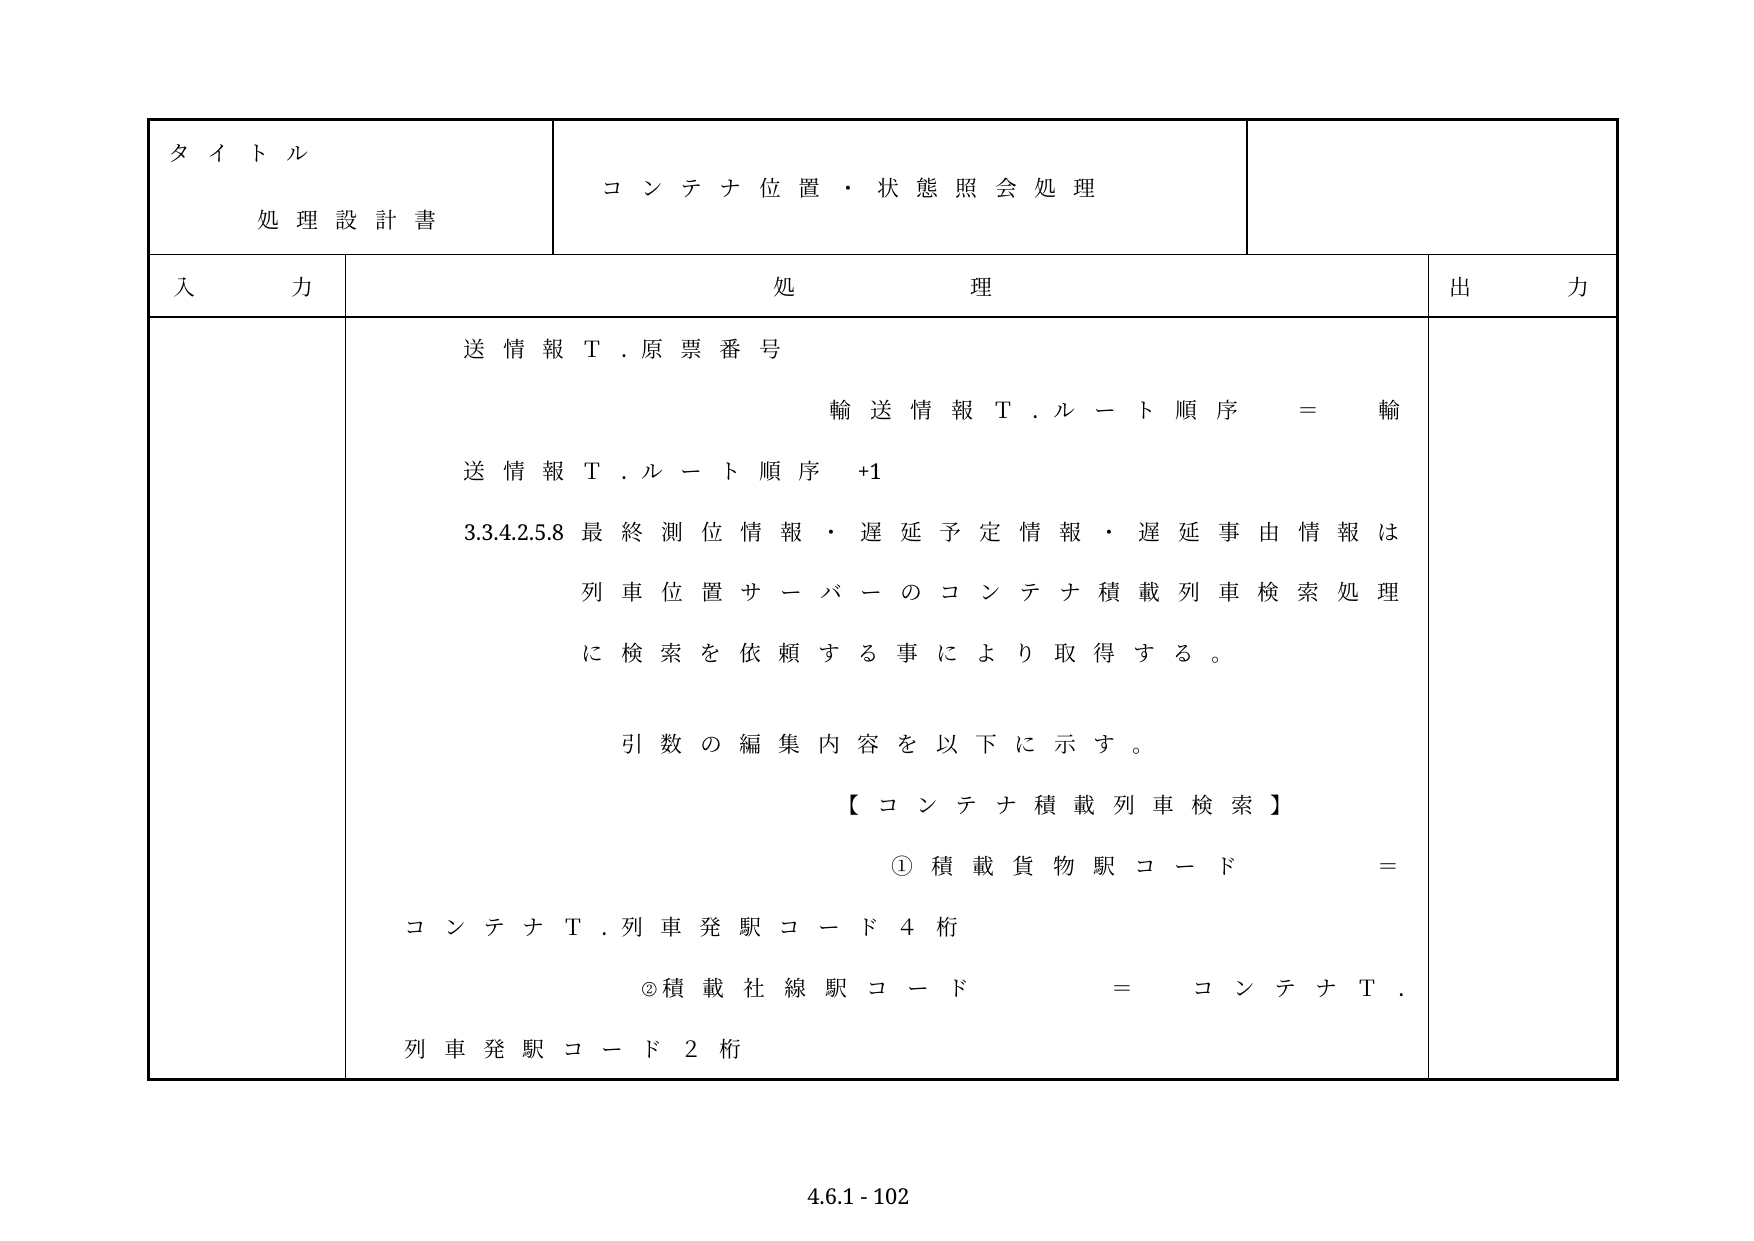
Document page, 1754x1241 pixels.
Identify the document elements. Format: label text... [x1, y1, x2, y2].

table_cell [346, 318, 1428, 1078]
table_header [1248, 121, 1616, 254]
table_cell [1429, 318, 1616, 1078]
table_cell 処 理 [346, 255, 1428, 316]
table_cell 入 力 [150, 255, 345, 316]
table_header コンテナ位置・状態照会処理 [554, 121, 1246, 254]
table_header タイトル [150, 121, 552, 182]
table_cell 出 力 [1429, 255, 1616, 316]
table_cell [150, 318, 345, 1078]
table_cell 処理設計書 [150, 182, 552, 254]
